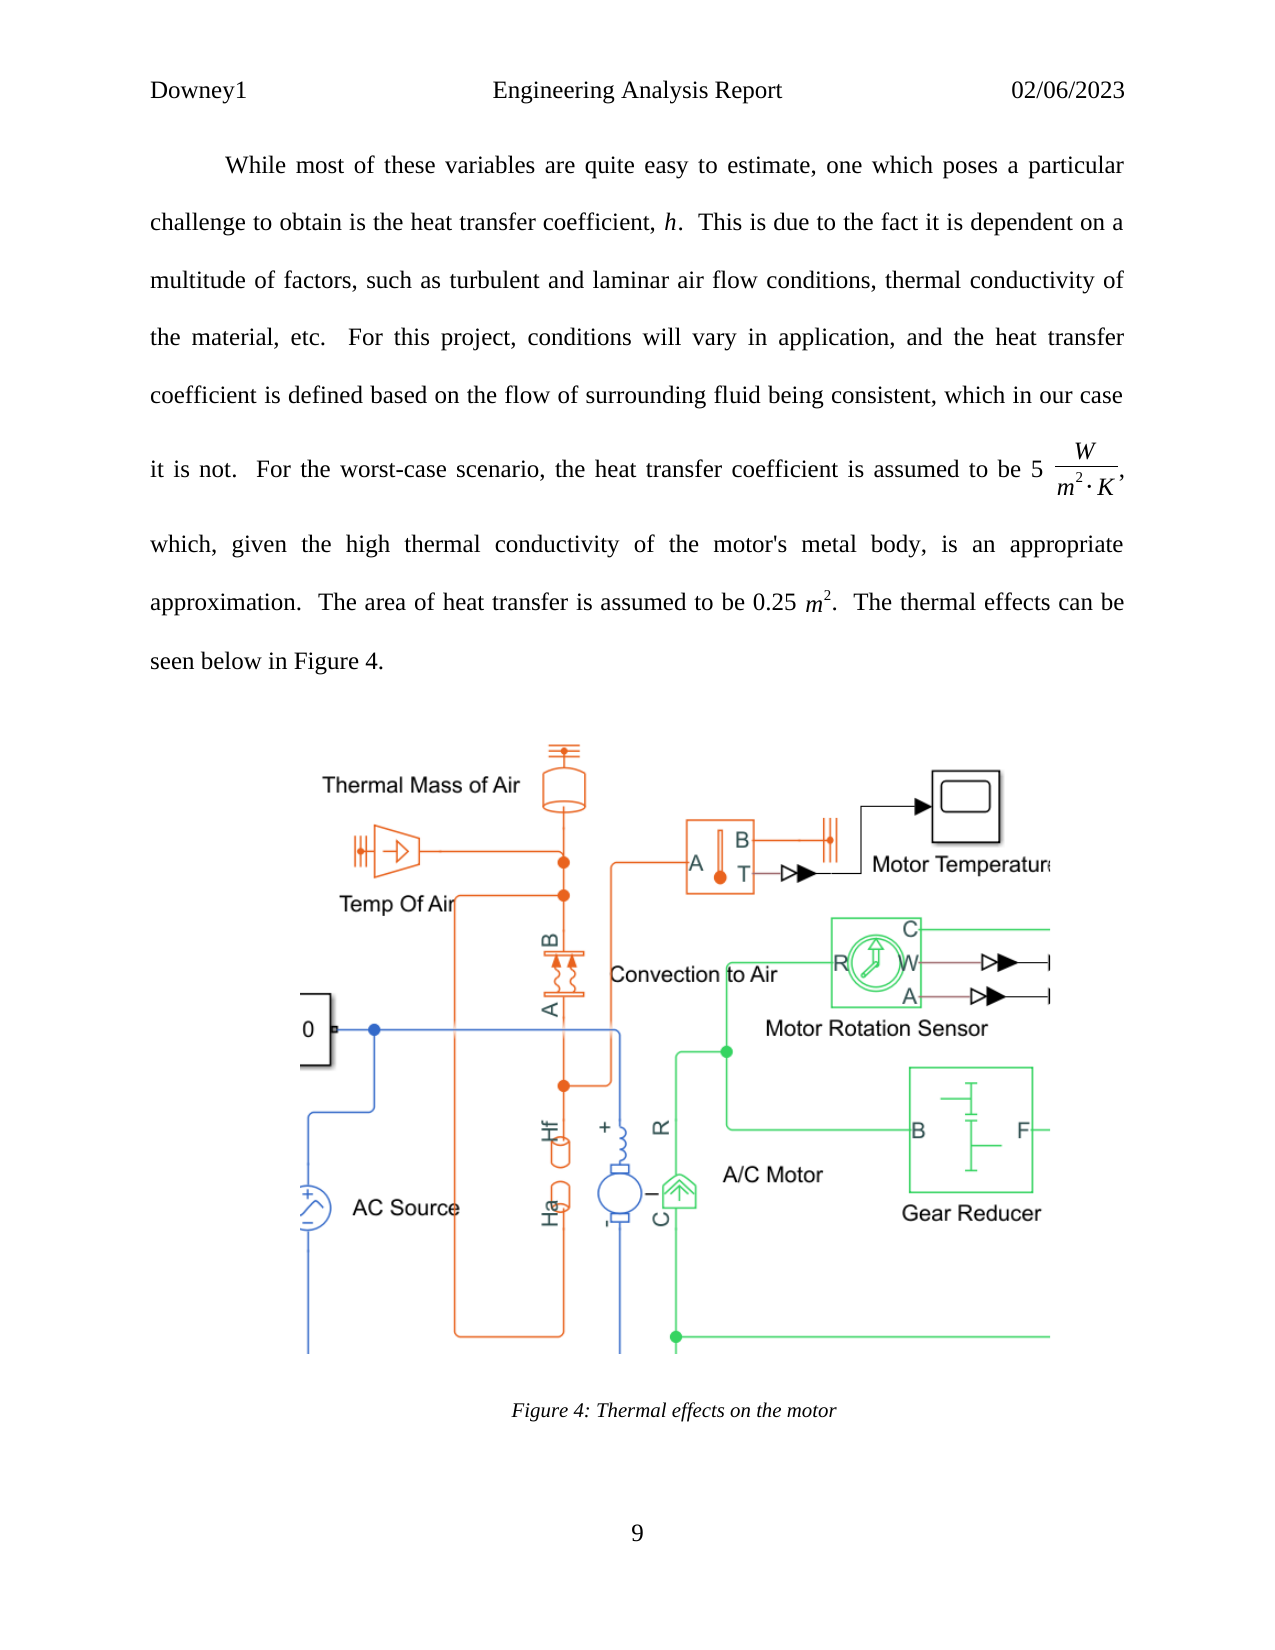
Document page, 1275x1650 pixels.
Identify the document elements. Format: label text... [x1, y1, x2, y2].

picture [300, 720, 1050, 1354]
text Figure 4: Thermal effects on the motor [150, 1398, 1125, 1422]
text While most of these variables are quite easy to estimate, one which poses a particular challenge to obtain is the heat transfer coefficient, . This is due to the fact it is dependent on a multitude of factors, such as turbulent and laminar air flow conditions, thermal conductivity of the material, etc. For this project, conditions will vary in application, and the heat transfer coefficient is defined based on the flow of surrounding fluid being consistent, which in our case it is not. For the worst-case scenario, the heat transfer coefficient is assumed to be 5 , which, given the high thermal conductivity of the motor's metal body, is an appropriate approximation. The area of heat transfer is assumed to be 0.25 . The thermal effects can be seen below in Figure 4. [150, 150, 1125, 675]
